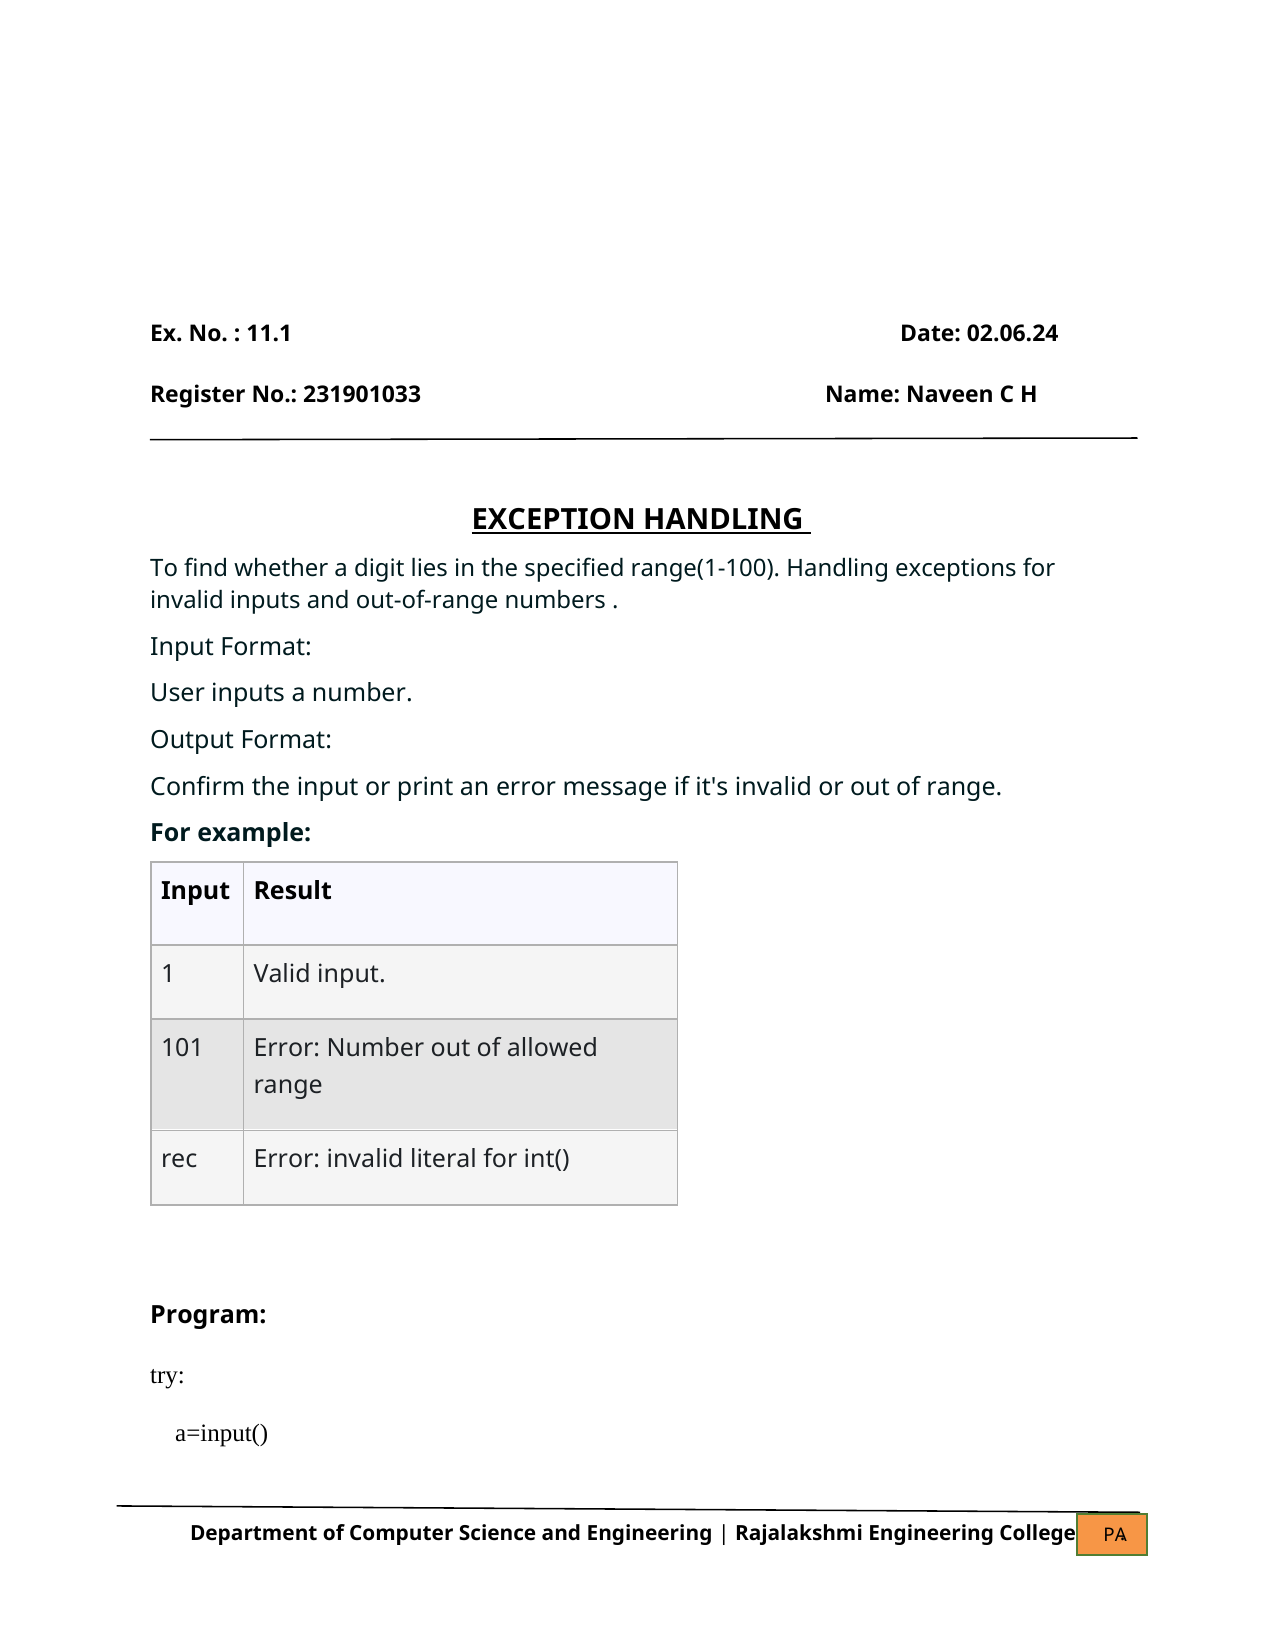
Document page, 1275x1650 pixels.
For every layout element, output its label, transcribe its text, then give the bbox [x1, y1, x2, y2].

text Output Format: [150, 722, 1125, 756]
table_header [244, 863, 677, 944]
text Ex. No. : 11.1 Date: 02.06.24 [150, 317, 1125, 348]
text To find whether a digit lies in the specified range(1-100). Handling exceptions for invalid inputs and out-of-range numbers . [150, 551, 1125, 616]
text For example: [150, 815, 1125, 849]
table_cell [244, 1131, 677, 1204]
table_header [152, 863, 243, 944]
text User inputs a number. [150, 675, 1125, 709]
text Register No.: 231901033 Name: Naveen C H [150, 378, 1125, 409]
text Input Format: [150, 628, 1125, 662]
text a=input() [150, 1418, 1125, 1447]
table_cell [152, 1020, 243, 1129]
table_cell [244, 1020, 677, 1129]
text Confirm the input or print an error message if it's invalid or out of range. [150, 768, 1125, 802]
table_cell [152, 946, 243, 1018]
text Program: [150, 1297, 1125, 1331]
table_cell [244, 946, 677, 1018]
text EXCEPTION HANDLING [150, 498, 1125, 538]
text try: [150, 1360, 1125, 1389]
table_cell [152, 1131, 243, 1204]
